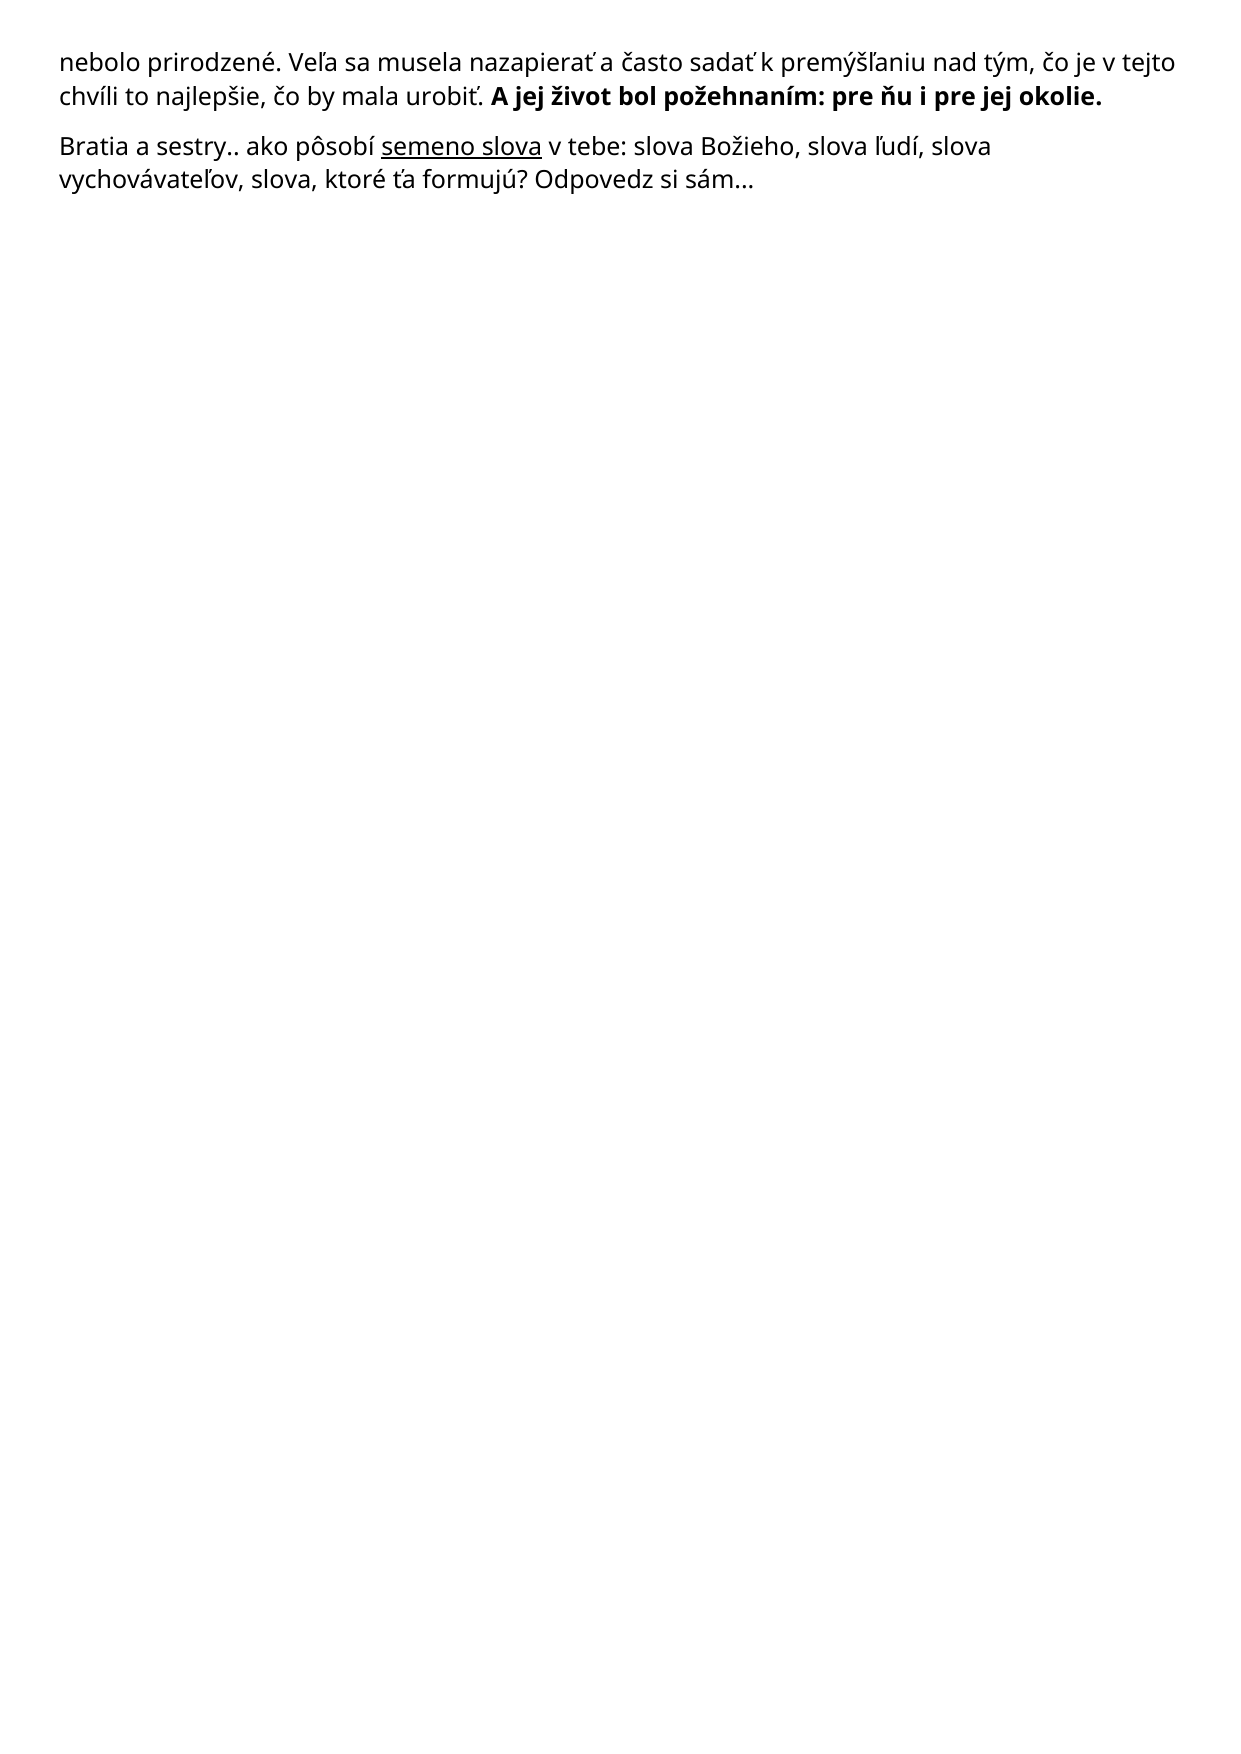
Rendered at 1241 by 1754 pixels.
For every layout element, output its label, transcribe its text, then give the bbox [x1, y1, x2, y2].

text Bratia a sestry.. ako pôsobí semeno slova v tebe: slova Božieho, slova ľudí, slova vychovávateľov, slova, ktoré ťa formujú? Odpovedz si sám... [59, 128, 1181, 196]
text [59, 44, 1181, 112]
